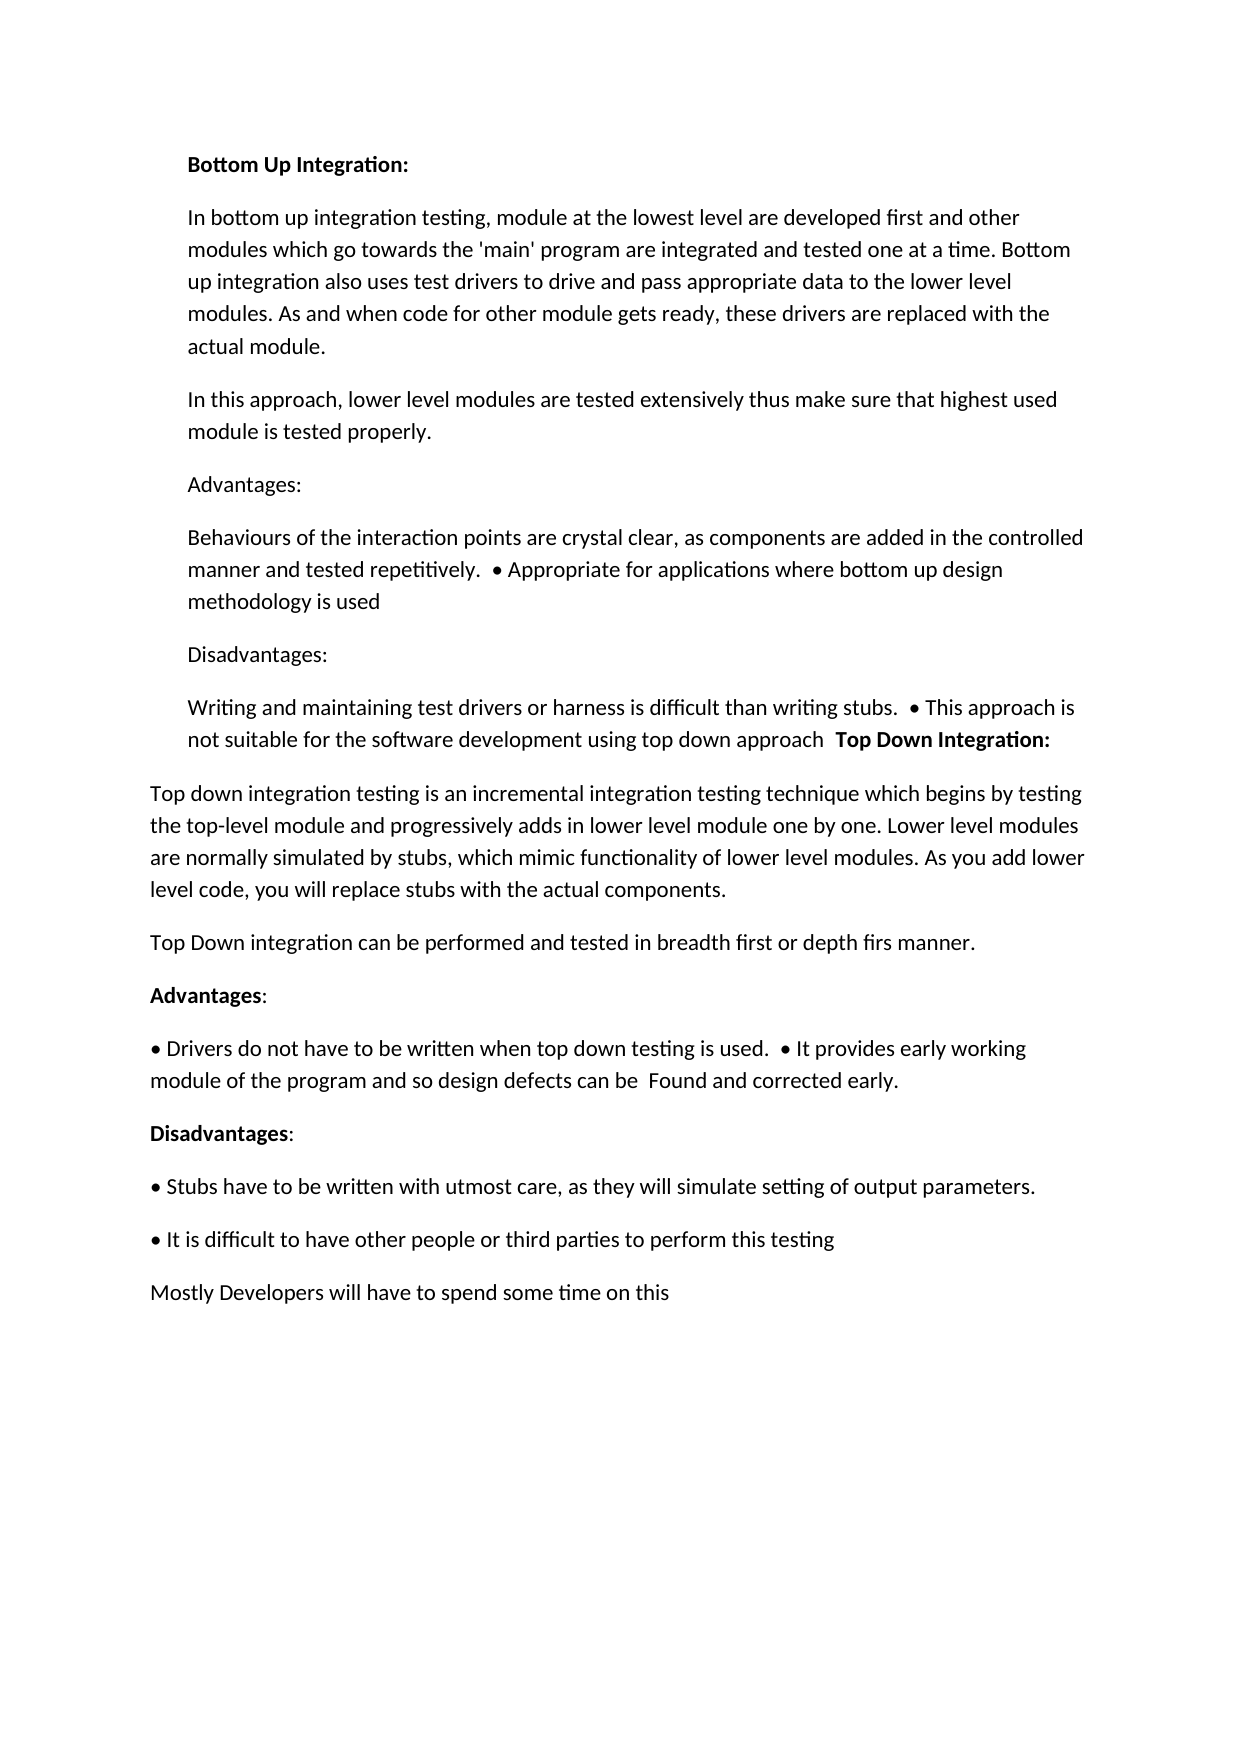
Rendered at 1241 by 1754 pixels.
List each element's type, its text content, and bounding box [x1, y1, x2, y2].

text Advantages: [187, 470, 1090, 498]
text Mostly Developers will have to spend some time on this [150, 1278, 1090, 1307]
text Top down integration testing is an incremental integration testing technique which begins by testing the top-level module and progressively adds in lower level module one by one. Lower level modules are normally simulated by stubs, which mimic functionality of lower level modules. As you add lower level code, you will replace stubs with the actual components. [150, 779, 1090, 903]
text In this approach, lower level modules are tested extensively thus make sure that highest used module is tested properly. [187, 385, 1090, 445]
text • Drivers do not have to be written when top down testing is used. • It provides early working module of the program and so design defects can be Found and corrected early. [150, 1034, 1090, 1094]
text Behaviours of the interaction points are crystal clear, as components are added in the controlled manner and tested repetitively. • Appropriate for applications where bottom up design methodology is used [187, 523, 1090, 615]
text Bottom Up Integration: [187, 150, 1090, 178]
text • Stubs have to be written with utmost care, as they will simulate setting of output parameters. [150, 1172, 1090, 1201]
text • It is difficult to have other people or third parties to perform this testing [150, 1226, 1090, 1253]
text Top Down integration can be performed and tested in breadth first or depth firs manner. [150, 928, 1090, 956]
text Disadvantages: [187, 640, 1090, 668]
text In bottom up integration testing, module at the lowest level are developed first and other modules which go towards the 'main' program are integrated and tested one at a time. Bottom up integration also uses test drivers to drive and pass appropriate data to the lower level modules. As and when code for other module gets ready, these drivers are replaced with the actual module. [187, 203, 1090, 360]
text Disadvantages: [150, 1119, 1090, 1147]
text Advantages: [150, 981, 1090, 1009]
text Writing and maintaining test drivers or harness is difficult than writing stubs. • This approach is not suitable for the software development using top down approach Top Down Integration: [187, 693, 1090, 754]
